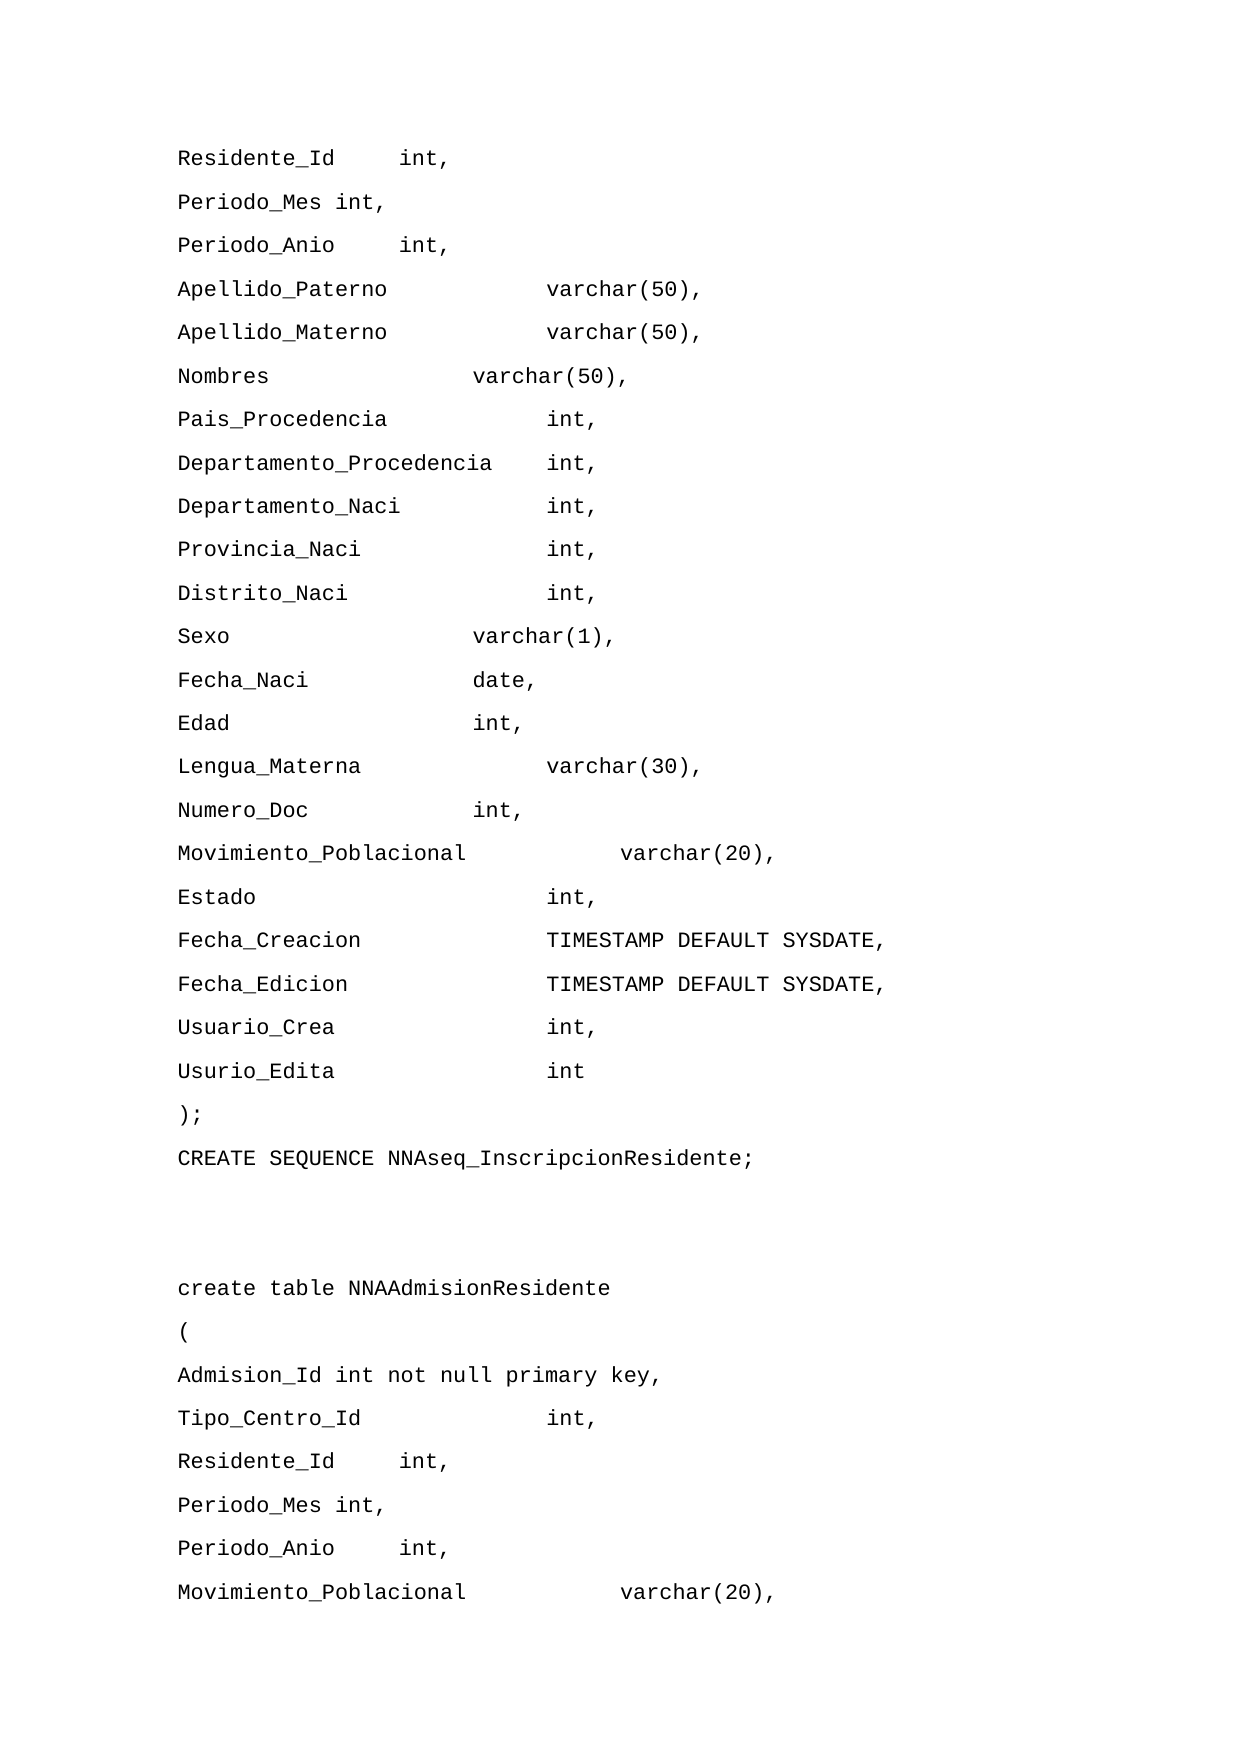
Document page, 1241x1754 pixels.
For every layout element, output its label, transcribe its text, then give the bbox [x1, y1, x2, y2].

text Apellido_Paterno varchar(50), [177, 278, 1063, 303]
text Pais_Procedencia int, [177, 408, 1063, 433]
text Estado int, [177, 886, 1063, 911]
text Fecha_Creacion TIMESTAMP DEFAULT SYSDATE, [177, 929, 1063, 954]
text Edad int, [177, 712, 1063, 737]
text Apellido_Materno varchar(50), [177, 321, 1063, 346]
text Periodo_Mes int, [177, 1494, 1063, 1519]
text Provincia_Naci int, [177, 538, 1063, 563]
text Lengua_Materna varchar(30), [177, 756, 1063, 781]
text Fecha_Edicion TIMESTAMP DEFAULT SYSDATE, [177, 973, 1063, 998]
text ( [177, 1320, 1063, 1345]
text Numero_Doc int, [177, 799, 1063, 824]
text Usuario_Crea int, [177, 1016, 1063, 1041]
text Movimiento_Poblacional varchar(20), [177, 843, 1063, 867]
text ); [177, 1103, 1063, 1128]
text Periodo_Mes int, [177, 191, 1063, 216]
text Admision_Id int not null primary key, [177, 1364, 1063, 1389]
text Nombres varchar(50), [177, 365, 1063, 389]
text Periodo_Anio int, [177, 234, 1063, 259]
text Periodo_Anio int, [177, 1538, 1063, 1562]
text Fecha_Naci date, [177, 669, 1063, 694]
text Movimiento_Poblacional varchar(20), [177, 1581, 1063, 1606]
text Usurio_Edita int [177, 1060, 1063, 1084]
text Residente_Id int, [177, 148, 1063, 172]
text Distrito_Naci int, [177, 582, 1063, 607]
text CREATE SEQUENCE NNAseq_InscripcionResidente; [177, 1147, 1063, 1171]
text create table NNAAdmisionResidente [177, 1277, 1063, 1302]
text Sexo varchar(1), [177, 625, 1063, 650]
text Tipo_Centro_Id int, [177, 1407, 1063, 1432]
text Departamento_Naci int, [177, 495, 1063, 520]
text Residente_Id int, [177, 1451, 1063, 1476]
text Departamento_Procedencia int, [177, 452, 1063, 476]
